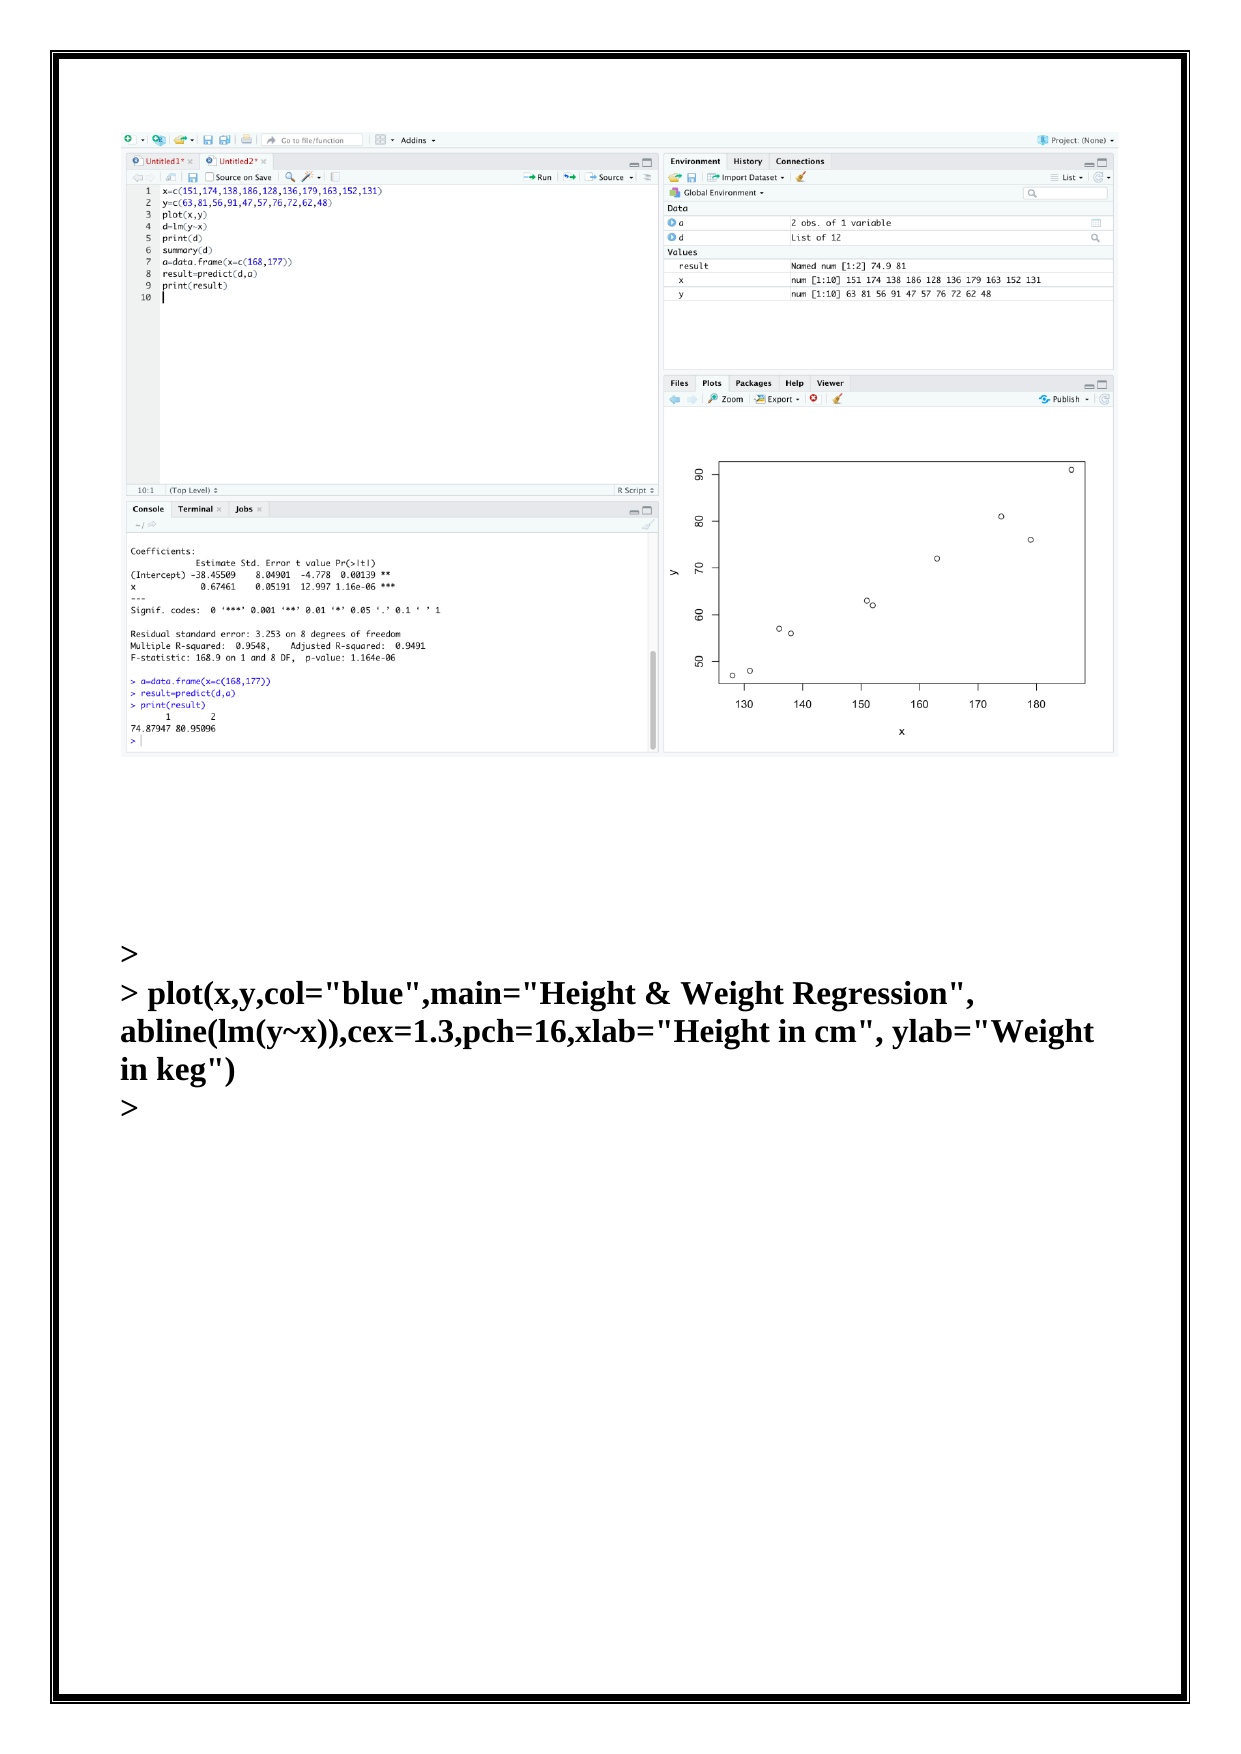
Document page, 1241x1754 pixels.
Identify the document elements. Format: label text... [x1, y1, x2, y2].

picture [120, 131, 1119, 757]
text > > plot(x,y,col="blue",main="Height & Weight Regression", abline(lm(y~x)),cex=1.3,pch=16,xlab="Height in cm", ylab="Weight in keg") > [120, 934, 1120, 1126]
